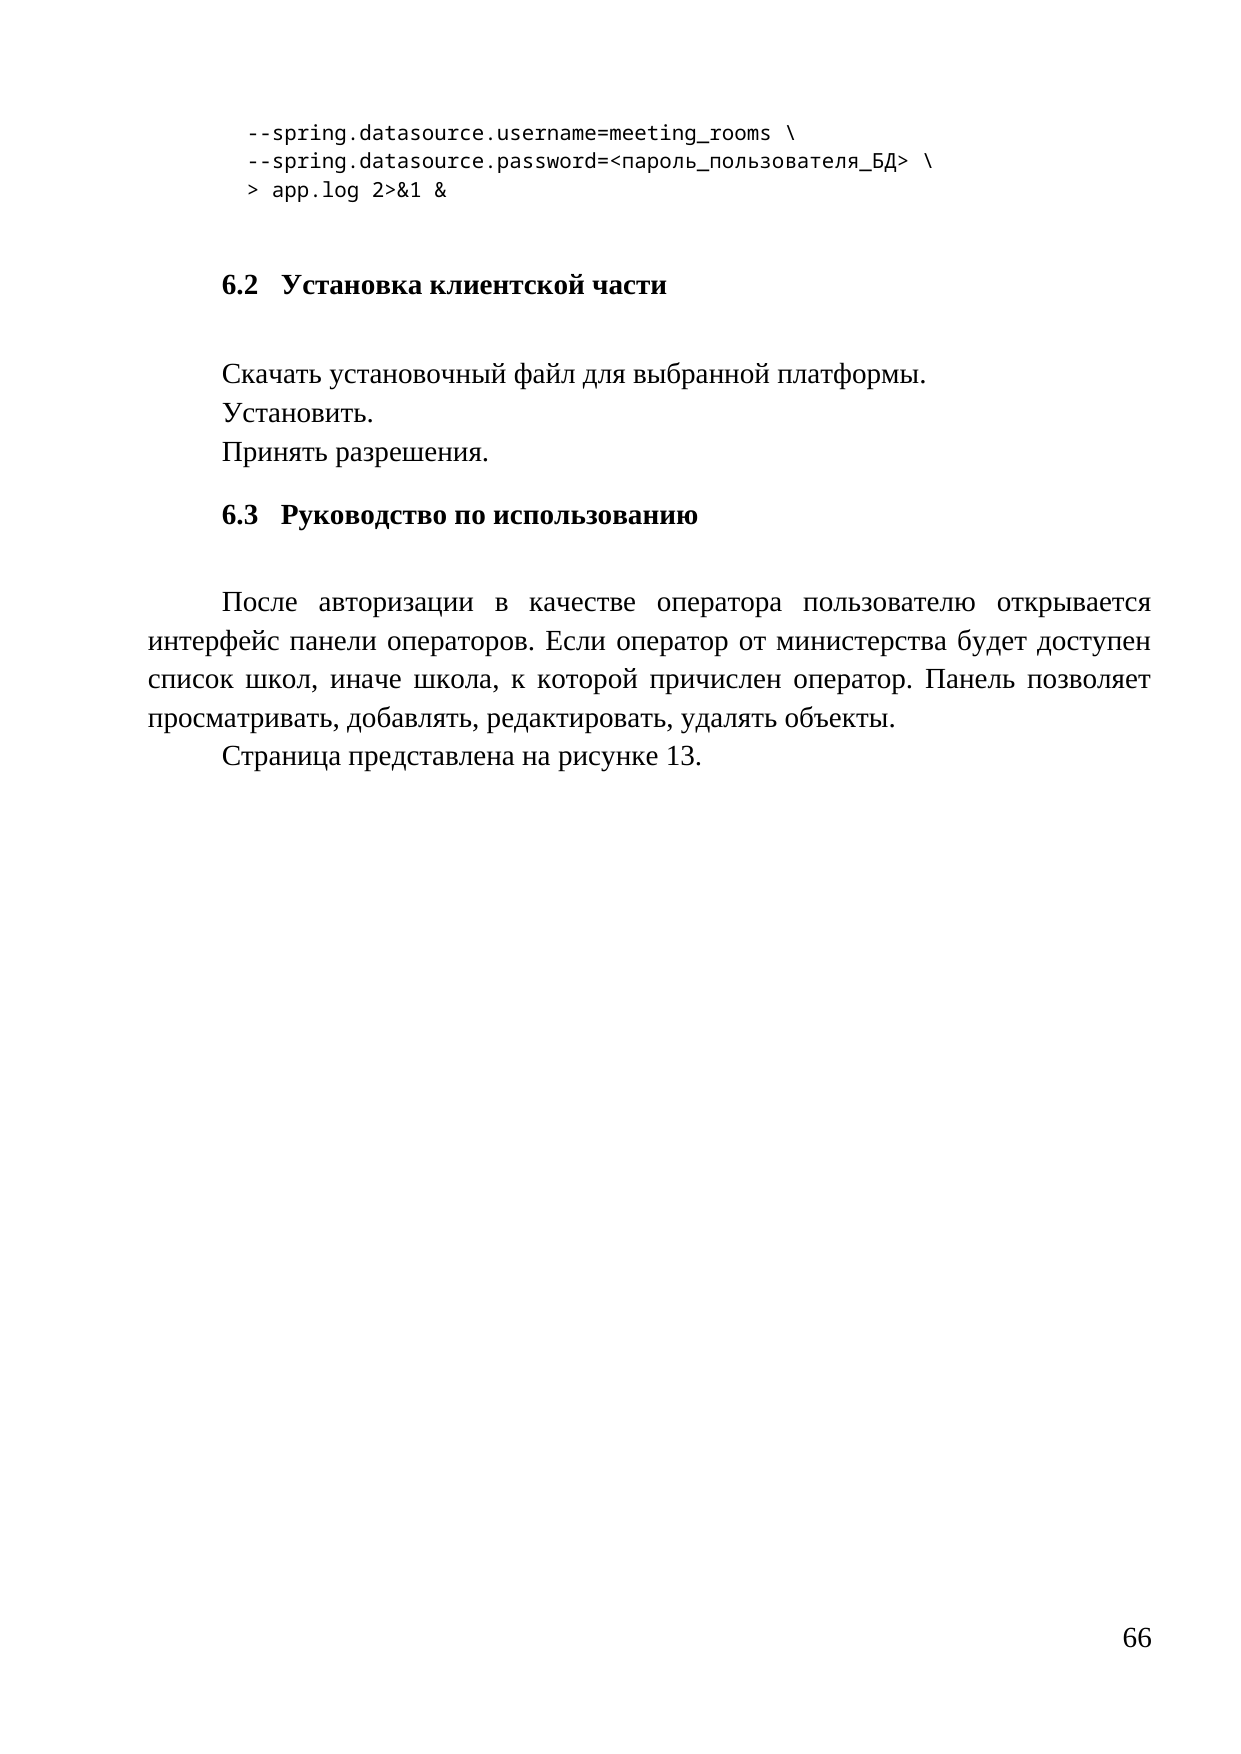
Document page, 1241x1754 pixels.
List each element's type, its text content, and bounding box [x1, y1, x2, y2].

subtitle Установка клиентской части [222, 267, 1152, 301]
text > app.log 2>&1 & [148, 175, 1152, 203]
text Установить. [148, 395, 1152, 429]
text Скачать установочный файл для выбранной платформы. [148, 357, 1152, 390]
text После авторизации в качестве оператора пользователю открывается интерфейс панели операторов. Если оператор от министерства будет доступен список школ, иначе школа, к которой причислен оператор. Панель позволяет просматривать, добавлять, редактировать, удалять объекты. [148, 584, 1152, 733]
text Страница представлена на рисунке 13. [148, 738, 1152, 772]
subtitle Руководство по использованию [222, 497, 1152, 531]
text Принять разрешения. [148, 434, 1152, 467]
text --spring.datasource.username=meeting_rooms \ [148, 118, 1152, 147]
text --spring.datasource.password=<пароль_пользователя_БД> \ [148, 147, 1152, 175]
